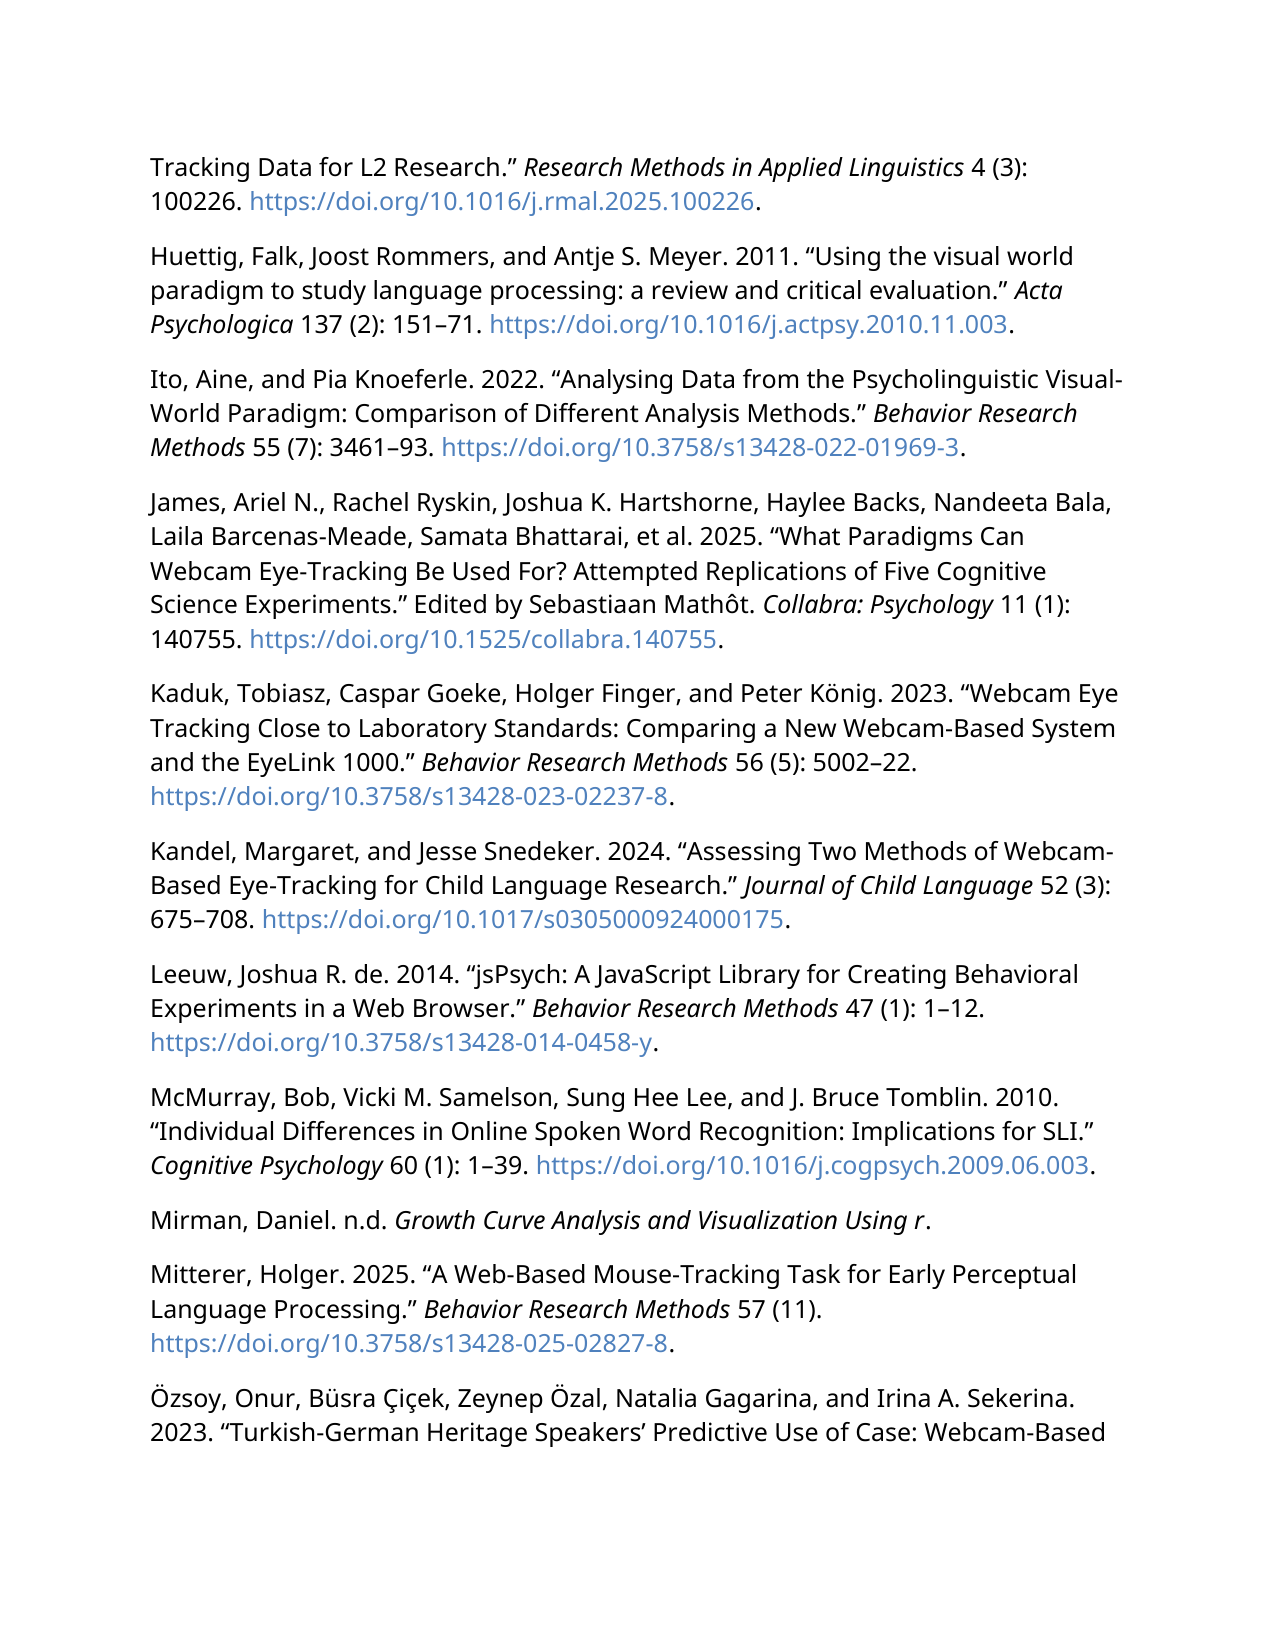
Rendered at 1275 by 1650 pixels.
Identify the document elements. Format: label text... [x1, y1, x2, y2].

text Kaduk, Tobiasz, Caspar Goeke, Holger Finger, and Peter König. 2023. “Webcam Eye Tracking Close to Laboratory Standards: Comparing a New Webcam-Based System and the EyeLink 1000.” Behavior Research Methods 56 (5): 5002–22. https://doi.org/10.3758/s13428-023-02237-8. [150, 676, 1125, 812]
text Mitterer, Holger. 2025. “A Web-Based Mouse-Tracking Task for Early Perceptual Language Processing.” Behavior Research Methods 57 (11). https://doi.org/10.3758/s13428-025-02827-8. [150, 1257, 1125, 1359]
text Mirman, Daniel. n.d. Growth Curve Analysis and Visualization Using r. [150, 1202, 1125, 1236]
text Kandel, Margaret, and Jesse Snedeker. 2024. “Assessing Two Methods of Webcam-Based Eye-Tracking for Child Language Research.” Journal of Child Language 52 (3): 675–708. https://doi.org/10.1017/s0305000924000175. [150, 833, 1125, 935]
text Huettig, Falk, Joost Rommers, and Antje S. Meyer. 2011. “Using the visual world paradigm to study language processing: a review and critical evaluation.” Acta Psychologica 137 (2): 151–71. https://doi.org/10.1016/j.actpsy.2010.11.003. [150, 239, 1125, 341]
text Ito, Aine, and Pia Knoeferle. 2022. “Analysing Data from the Psycholinguistic Visual-World Paradigm: Comparison of Different Analysis Methods.” Behavior Research Methods 55 (7): 3461–93. https://doi.org/10.3758/s13428-022-01969-3. [150, 362, 1125, 464]
text McMurray, Bob, Vicki M. Samelson, Sung Hee Lee, and J. Bruce Tomblin. 2010. “Individual Differences in Online Spoken Word Recognition: Implications for SLI.” Cognitive Psychology 60 (1): 1–39. https://doi.org/10.1016/j.cogpsych.2009.06.003. [150, 1079, 1125, 1181]
text James, Ariel N., Rachel Ryskin, Joshua K. Hartshorne, Haylee Backs, Nandeeta Bala, Laila Barcenas-Meade, Samata Bhattarai, et al. 2025. “What Paradigms Can Webcam Eye-Tracking Be Used For? Attempted Replications of Five Cognitive Science Experiments.” Edited by Sebastiaan Mathôt. Collabra: Psychology 11 (1): 140755. https://doi.org/10.1525/collabra.140755. [150, 485, 1125, 655]
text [150, 150, 1125, 218]
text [150, 1380, 1125, 1448]
text Leeuw, Joshua R. de. 2014. “jsPsych: A JavaScript Library for Creating Behavioral Experiments in a Web Browser.” Behavior Research Methods 47 (1): 1–12. https://doi.org/10.3758/s13428-014-0458-y. [150, 956, 1125, 1058]
